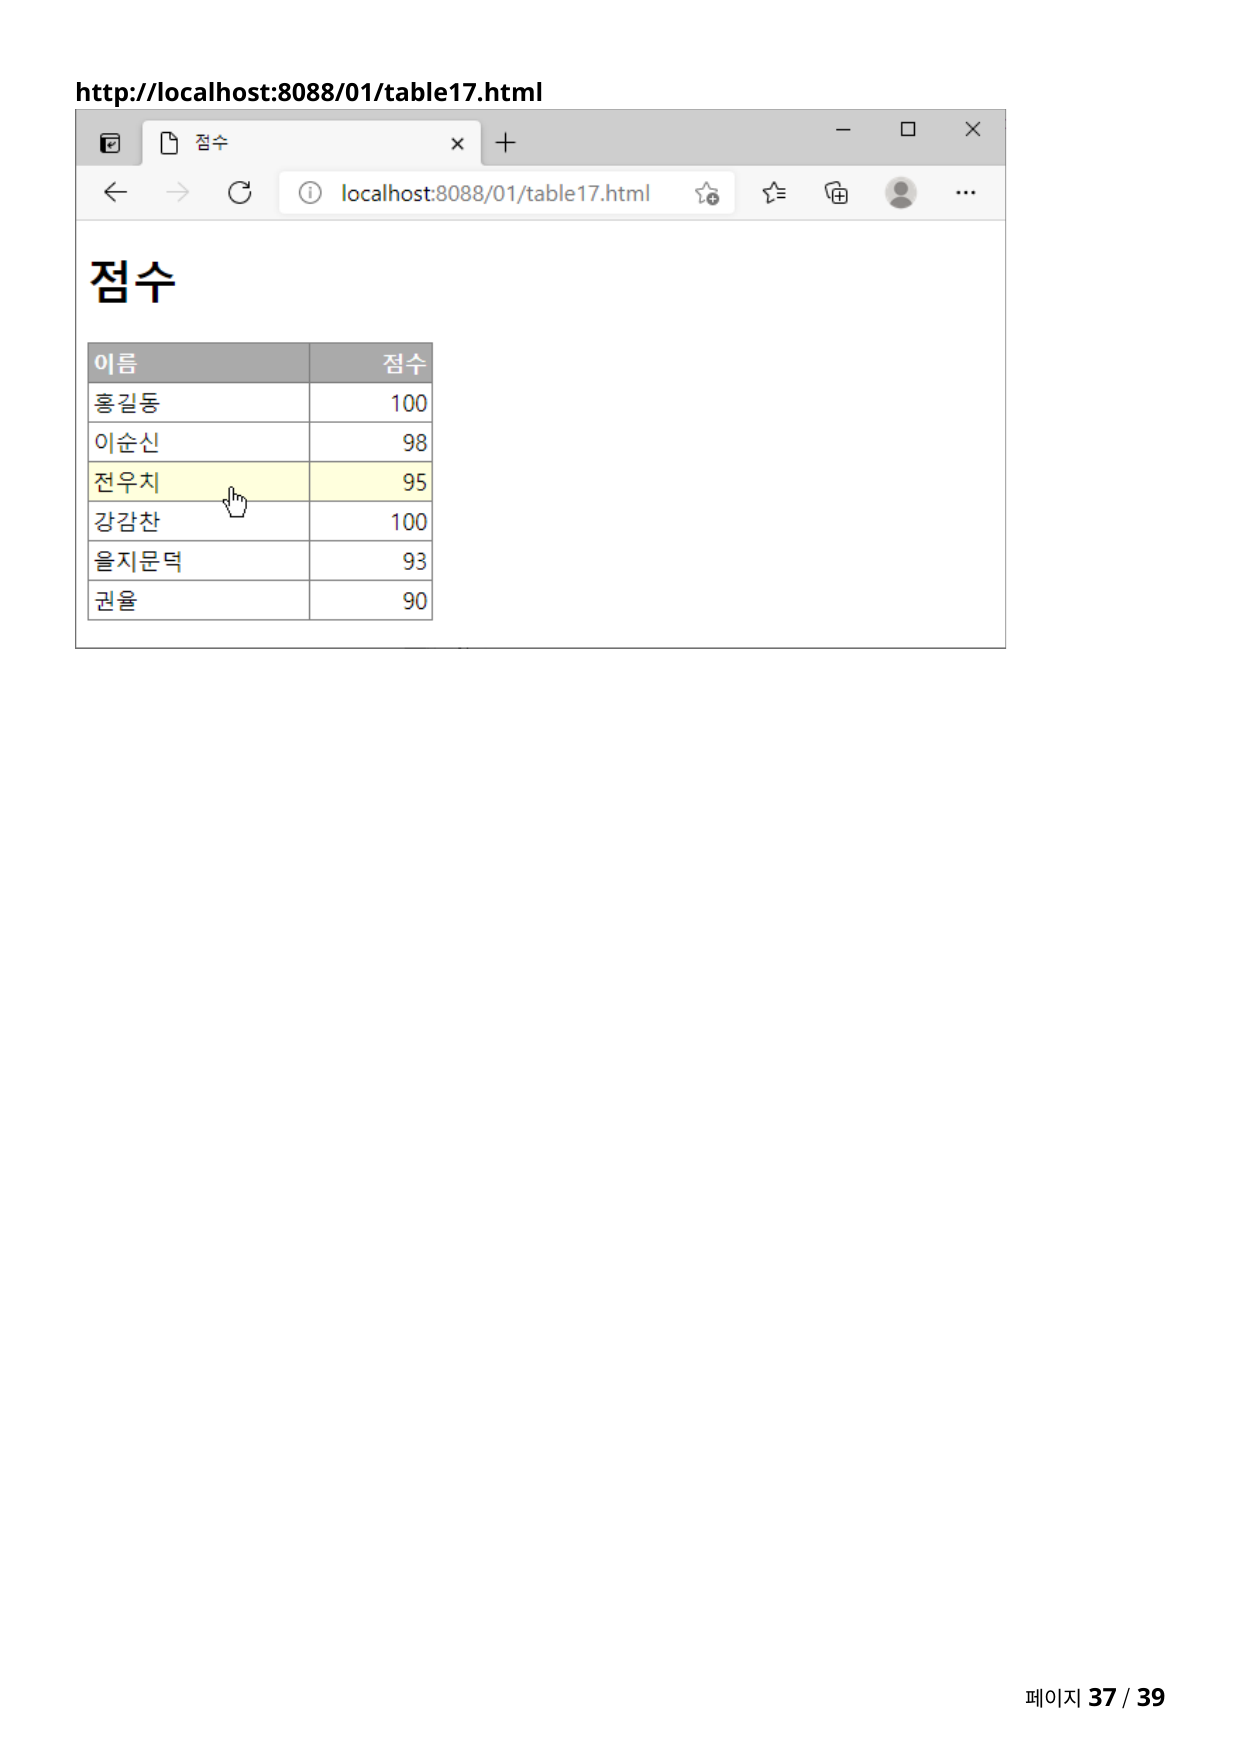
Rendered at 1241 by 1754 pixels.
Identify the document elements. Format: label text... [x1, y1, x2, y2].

subtitle http://localhost:8088/01/table17.html [75, 75, 1165, 109]
picture [75, 109, 1007, 649]
